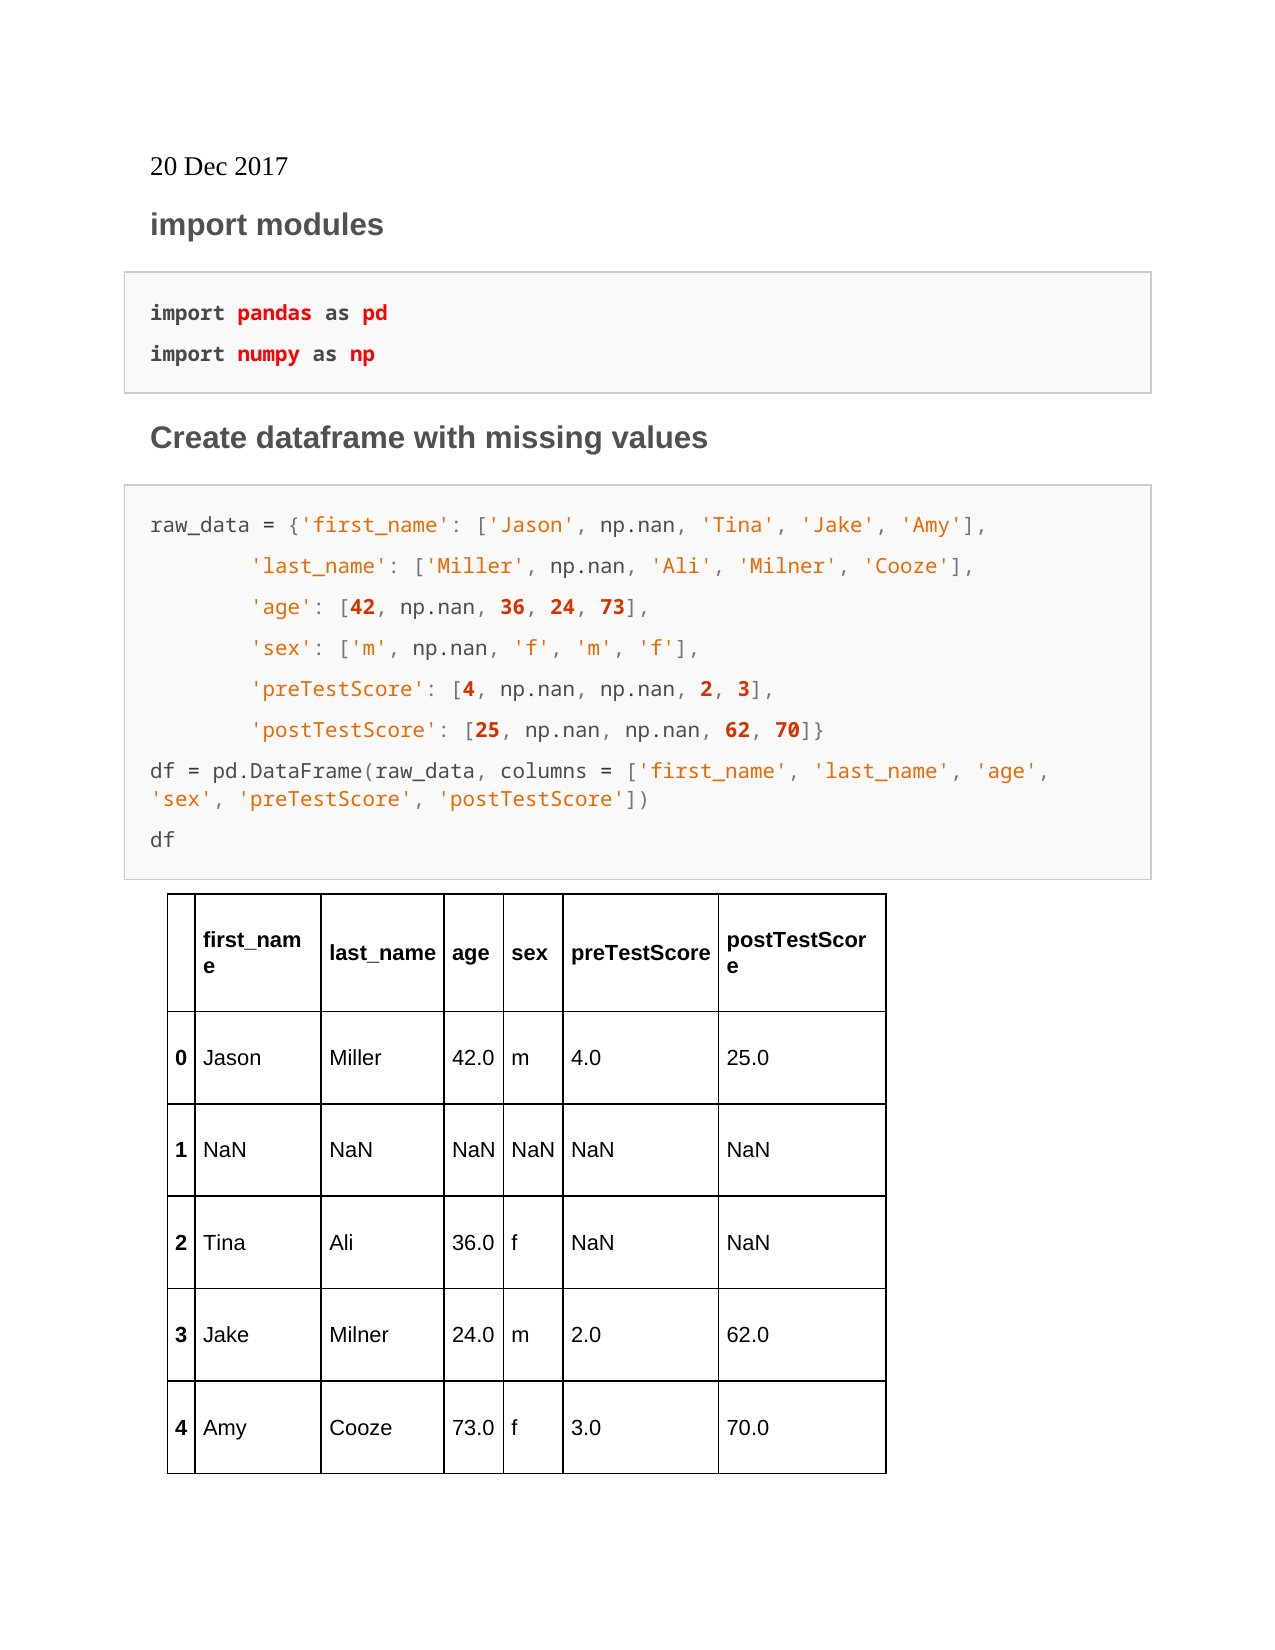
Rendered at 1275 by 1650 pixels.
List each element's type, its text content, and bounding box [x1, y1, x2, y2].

text df = pd.DataFrame(raw_data, columns = ['first_name', 'last_name', 'age', 'sex', 'preTestScore', 'postTestScore']) [125, 729, 1150, 799]
table_cell NaN [564, 1105, 718, 1195]
table_header last_name [322, 895, 443, 1011]
table_header sex [504, 895, 562, 1011]
table_cell 3 [168, 1289, 194, 1380]
text 'last_name': ['Miller', np.nan, 'Ali', 'Milner', 'Cooze'], [125, 525, 1150, 566]
table_cell 70.0 [719, 1382, 885, 1472]
table_header preTestScore [564, 895, 718, 1011]
table_cell f [504, 1197, 562, 1288]
table_cell m [504, 1012, 562, 1103]
table_cell m [504, 1289, 562, 1380]
table_cell NaN [196, 1105, 320, 1195]
table_cell 2 [168, 1197, 194, 1288]
table_cell 3.0 [564, 1382, 718, 1472]
table_cell NaN [322, 1105, 443, 1195]
table_cell Ali [322, 1197, 443, 1288]
text df [125, 799, 1150, 879]
table_cell NaN [504, 1105, 562, 1195]
table_cell 25.0 [719, 1012, 885, 1103]
table_cell 1 [168, 1105, 194, 1195]
table_cell NaN [445, 1105, 503, 1195]
text 'sex': ['m', np.nan, 'f', 'm', 'f'], [125, 607, 1150, 648]
table_header age [445, 895, 503, 1011]
table_cell 0 [168, 1012, 194, 1103]
table_cell Tina [196, 1197, 320, 1288]
table_cell NaN [564, 1197, 718, 1288]
table_cell f [504, 1382, 562, 1472]
table_cell NaN [719, 1197, 885, 1288]
table_header first_name [196, 895, 320, 1011]
table_cell NaN [719, 1105, 885, 1195]
text import modules [150, 206, 1125, 242]
table_header [168, 895, 194, 1011]
table_cell Amy [196, 1382, 320, 1472]
text 'postTestScore': [25, np.nan, np.nan, 62, 70]} [125, 688, 1150, 729]
table_cell 73.0 [445, 1382, 503, 1472]
text 'age': [42, np.nan, 36, 24, 73], [125, 566, 1150, 607]
table_cell 42.0 [445, 1012, 503, 1103]
table_cell 4 [168, 1382, 194, 1472]
text import pandas as pd [125, 273, 1150, 312]
text import numpy as np [125, 312, 1150, 392]
table_header postTestScore [719, 895, 885, 1011]
table_cell 24.0 [445, 1289, 503, 1380]
text raw_data = {'first_name': ['Jason', np.nan, 'Tina', 'Jake', 'Amy'], [125, 486, 1150, 525]
table_cell Jake [196, 1289, 320, 1380]
text 'preTestScore': [4, np.nan, np.nan, 2, 3], [125, 648, 1150, 688]
table_cell 4.0 [564, 1012, 718, 1103]
text 20 Dec 2017 [150, 150, 1125, 181]
table_cell 62.0 [719, 1289, 885, 1380]
table_cell Cooze [322, 1382, 443, 1472]
table_cell Jason [196, 1012, 320, 1103]
table_cell Milner [322, 1289, 443, 1380]
table_cell 36.0 [445, 1197, 503, 1288]
table_cell Miller [322, 1012, 443, 1103]
text Create dataframe with missing values [150, 419, 1125, 455]
table_cell 2.0 [564, 1289, 718, 1380]
